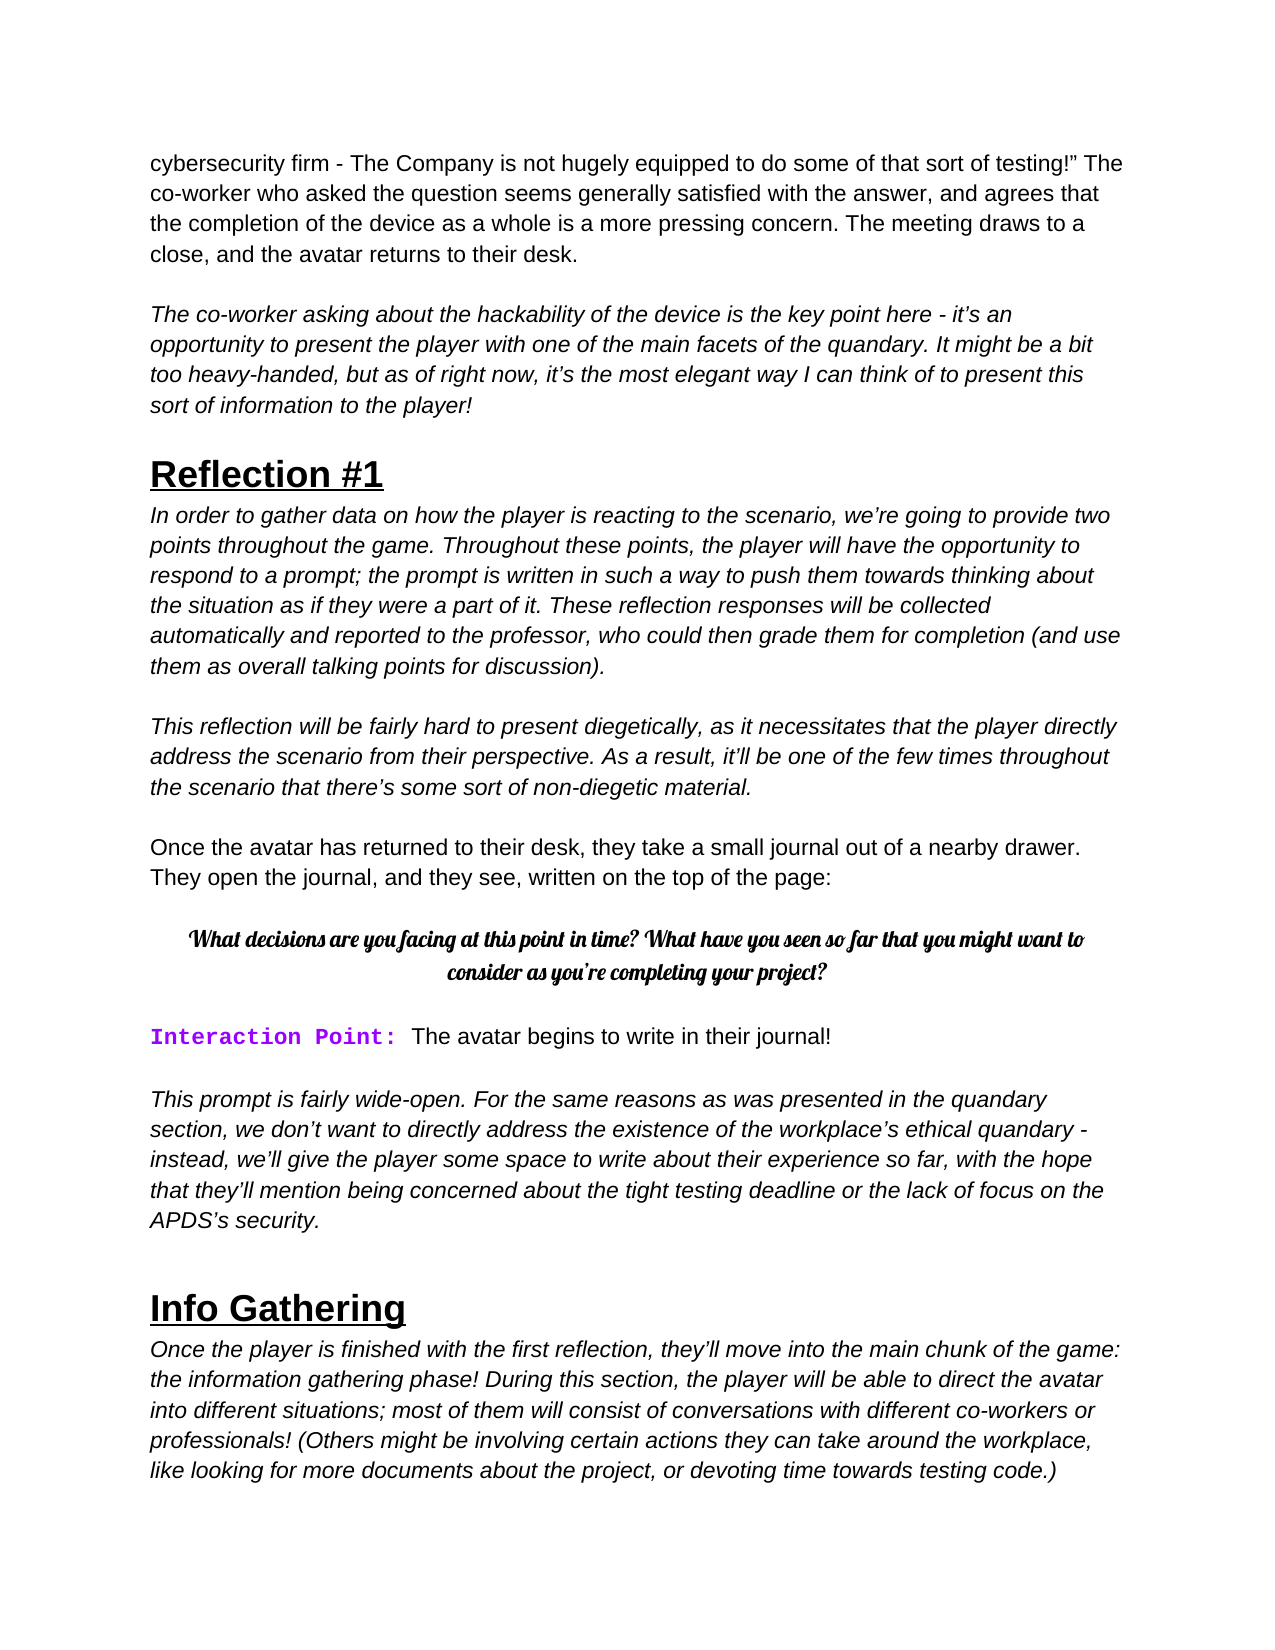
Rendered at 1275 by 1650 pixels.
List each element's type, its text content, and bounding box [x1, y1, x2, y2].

text What decisions are you facing at this point in time? What have you seen so far that you might want to consider as you’re completing your project? [150, 924, 1125, 986]
text Once the player is finished with the first reflection, they’ll move into the main chunk of the game: the information gathering phase! During this section, the player will be able to direct the avatar into different situations; most of them will consist of conversations with different co-workers or professionals! (Others might be involving certain actions they can take around the workplace, like looking for more documents about the project, or devoting time towards testing code.) [150, 1336, 1125, 1483]
text Once the avatar has returned to their desk, they take a small journal out of a nearby drawer. They open the journal, and they see, written on the top of the page: [150, 834, 1125, 891]
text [150, 150, 1125, 267]
text The co-worker asking about the hackability of the device is the key point here - it’s an opportunity to present the player with one of the main facets of the quandary. It might be a bit too heavy-handed, but as of right now, it’s the most elegant way I can think of to present this sort of information to the player! [150, 301, 1125, 418]
text In order to gather data on how the player is reacting to the scenario, we’re going to provide two points throughout the game. Throughout these points, the player will have the opportunity to respond to a prompt; the prompt is written in such a way to push them towards thinking about the situation as if they were a part of it. These reflection responses will be collected automatically and reported to the professor, who could then grade them for completion (and use them as overall talking points for discussion). [150, 502, 1125, 679]
text Interaction Point: The avatar begins to write in their journal! [150, 1023, 1125, 1052]
text This prompt is fairly wide-open. For the same reasons as was presented in the quandary section, we don’t want to directly address the existence of the workplace’s ethical quandary - instead, we’ll give the player some space to write about their experience so far, with the hope that they’ll mention being concerned about the tight testing deadline or the lack of focus on the APDS’s security. [150, 1086, 1125, 1233]
text This reflection will be fairly hard to present diegetically, as it necessitates that the player directly address the scenario from their perspective. As a result, it’ll be one of the few times throughout the scenario that there’s some sort of non-diegetic material. [150, 713, 1125, 800]
text Reflection #1 [150, 452, 1125, 495]
text Info Gathering [150, 1287, 1125, 1330]
